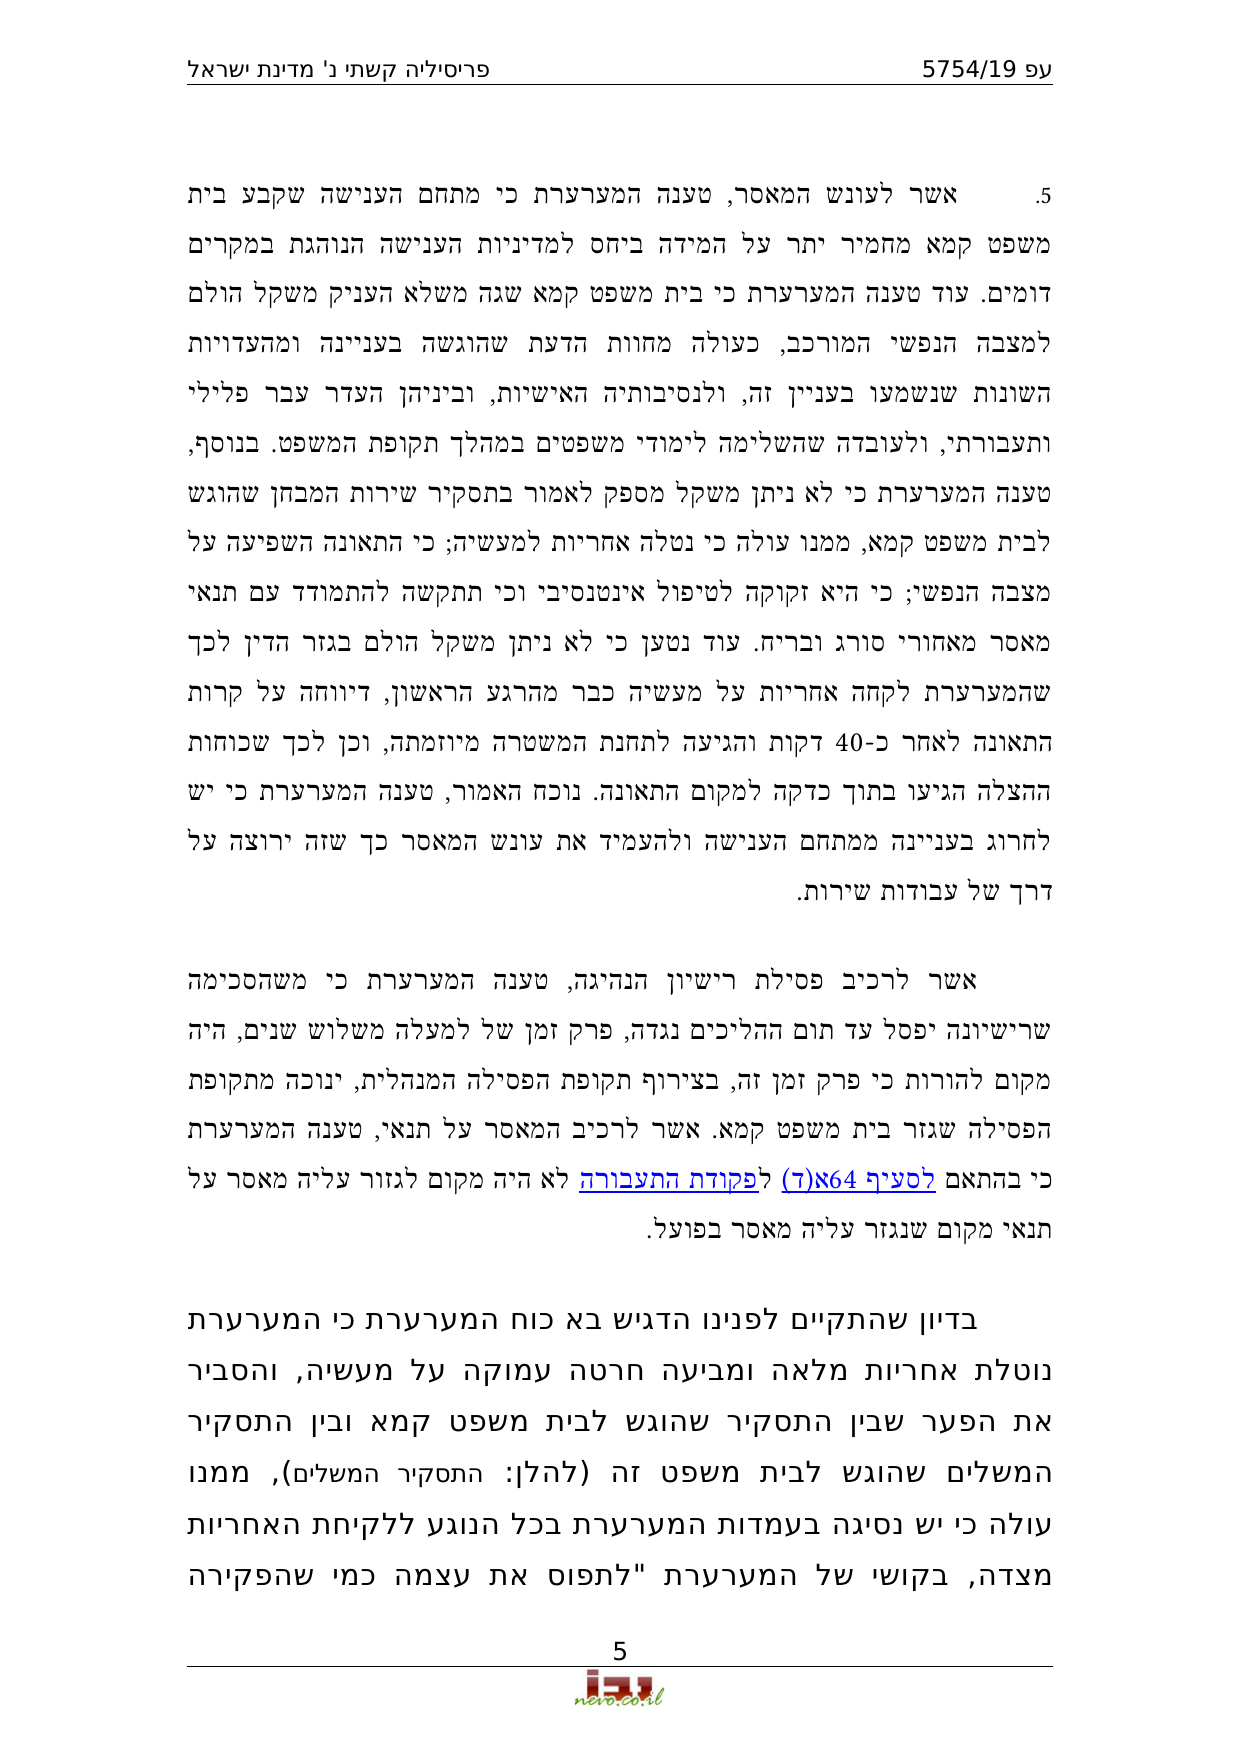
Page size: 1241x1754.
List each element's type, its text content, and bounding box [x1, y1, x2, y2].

picture [574, 1669, 666, 1707]
list אשר לרכיב פסילת רישיון הנהיגה, טענה המערערת כי משהסכימה שרישיונה יפסל עד תום ההליכים נגדה, פרק זמן של למעלה משלוש שנים, היה מקום להורות כי פרק זמן זה, בצירוף תקופת הפסילה המנהלית, ינוכה מתקופת הפסילה שגזר בית משפט קמא. אשר לרכיב המאסר על תנאי, טענה המערערת כי בהתאם לסעיף 64א(ד) לפקודת התעבורה לא היה מקום לגזור עליה מאסר על תנאי מקום שנגזר עליה מאסר בפועל. [187, 963, 1053, 1246]
list אשר לעונש המאסר, טענה המערערת כי מתחם הענישה שקבע בית משפט קמא מחמיר יתר על המידה ביחס למדיניות הענישה הנוהגת במקרים דומים. עוד טענה המערערת כי בית משפט קמא שגה משלא העניק משקל הולם למצבה הנפשי המורכב, כעולה מחוות הדעת שהוגשה בעניינה ומהעדויות השונות שנשמעו בעניין זה, ולנסיבותיה האישיות, וביניהן העדר עבר פלילי ותעבורתי, ולעובדה שהשלימה לימודי משפטים במהלך תקופת המשפט. בנוסף, טענה המערערת כי לא ניתן משקל מספק לאמור בתסקיר שירות המבחן שהוגש לבית משפט קמא, ממנו עולה כי נטלה אחריות למעשיה; כי התאונה השפיעה על מצבה הנפשי; כי היא זקוקה לטיפול אינטנסיבי וכי תתקשה להתמודד עם תנאי מאסר מאחורי סורג ובריח. עוד נטען כי לא ניתן משקל הולם בגזר הדין לכך שהמערערת לקחה אחריות על מעשיה כבר מהרגע הראשון, דיווחה על קרות התאונה לאחר כ-40 דקות והגיעה לתחנת המשטרה מיוזמתה, וכן לכך שכוחות ההצלה הגיעו בתוך כדקה למקום התאונה. נוכח האמור, טענה המערערת כי יש לחרוג בעניינה ממתחם הענישה ולהעמיד את עונש המאסר כך שזה ירוצה על דרך של עבודות שירות. [187, 177, 1053, 907]
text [187, 1302, 1053, 1592]
